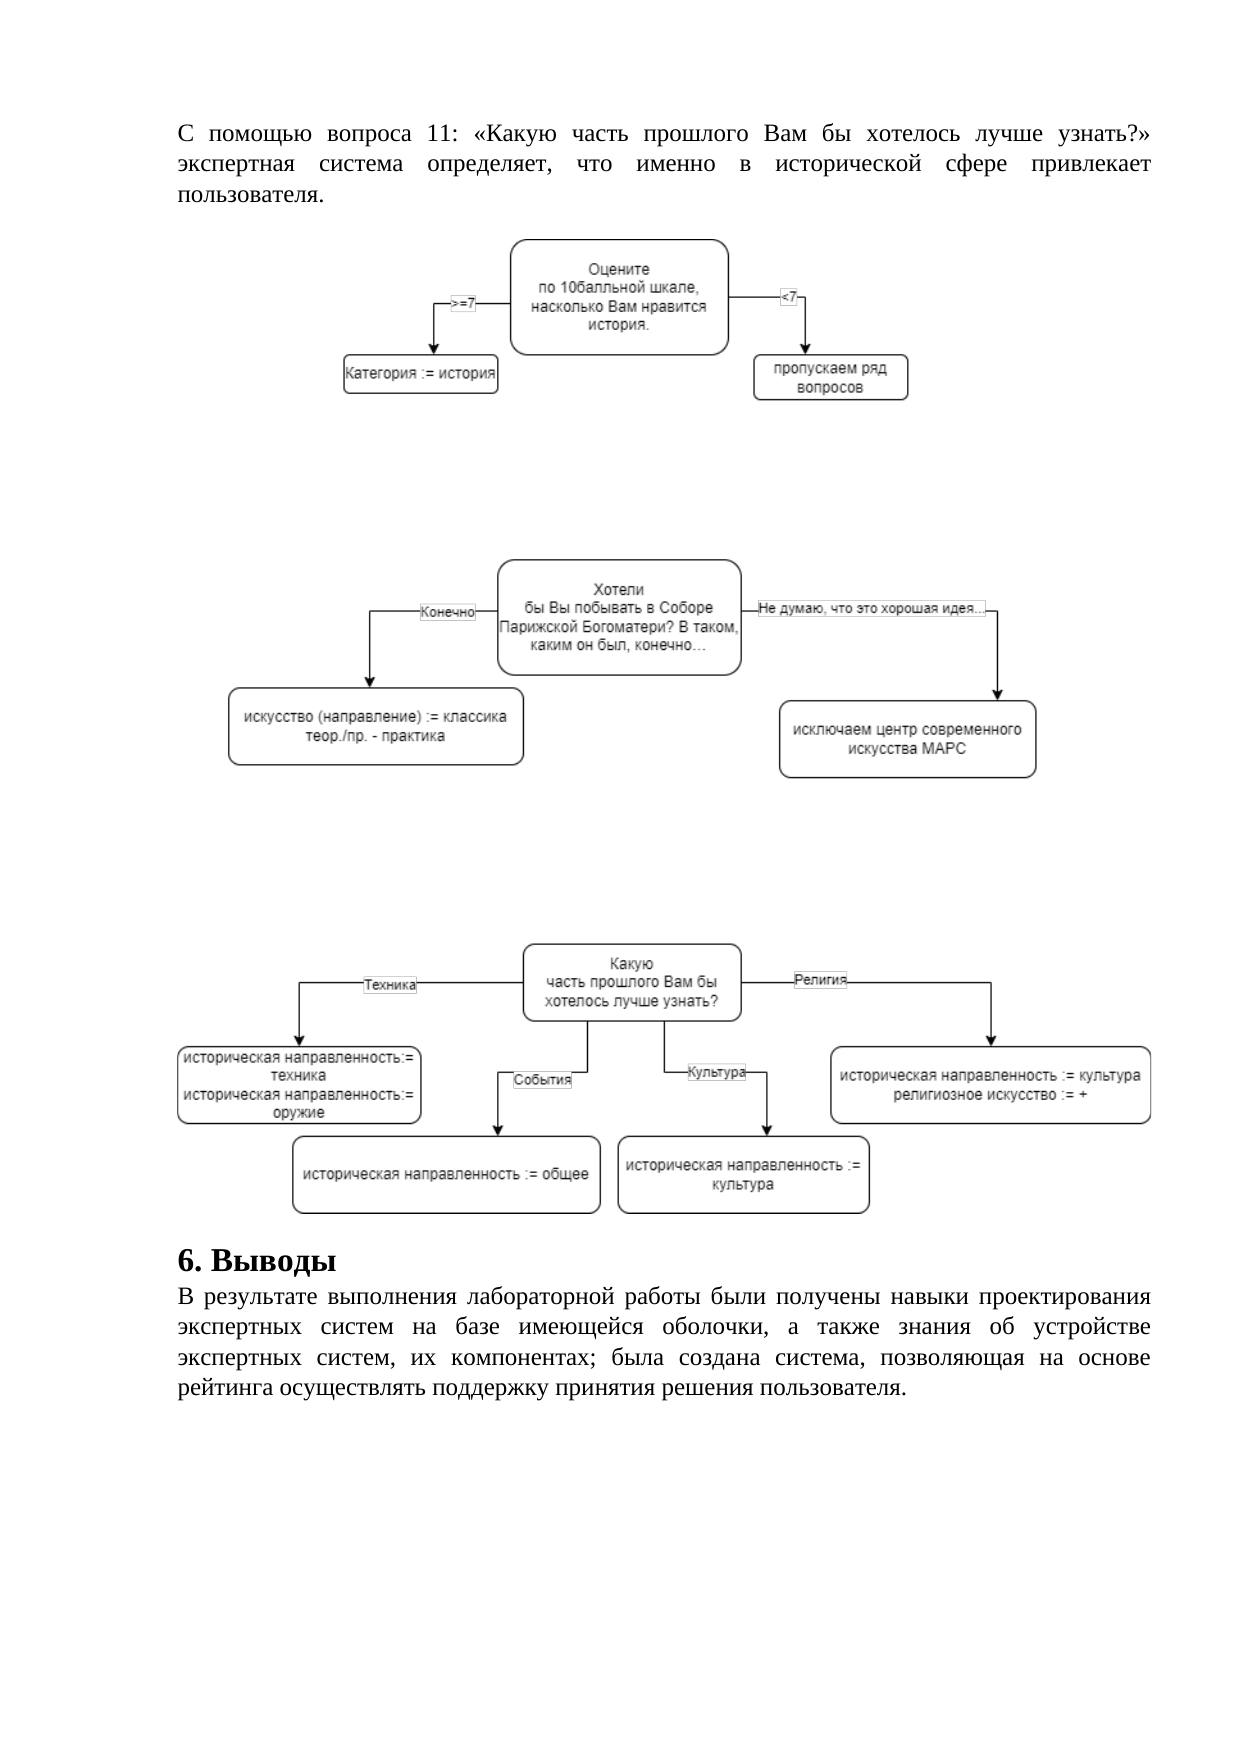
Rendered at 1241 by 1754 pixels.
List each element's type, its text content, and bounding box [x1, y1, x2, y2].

text С помощью вопроса 11: «Какую часть прошлого Вам бы хотелось лучше узнать?» экспертная система определяет, что именно в исторической сфере привлекает пользователя. [177, 118, 1152, 208]
text В результате выполнения лабораторной работы были получены навыки проектирования экспертных систем на базе имеющейся оболочки, а также знания об устройстве экспертных систем, их компонентах; была создана система, позволяющая на основе рейтинга осуществлять поддержку принятия решения пользователя. [177, 1281, 1152, 1401]
picture [177, 239, 1152, 1214]
subtitle 6. Выводы [177, 1240, 1152, 1279]
